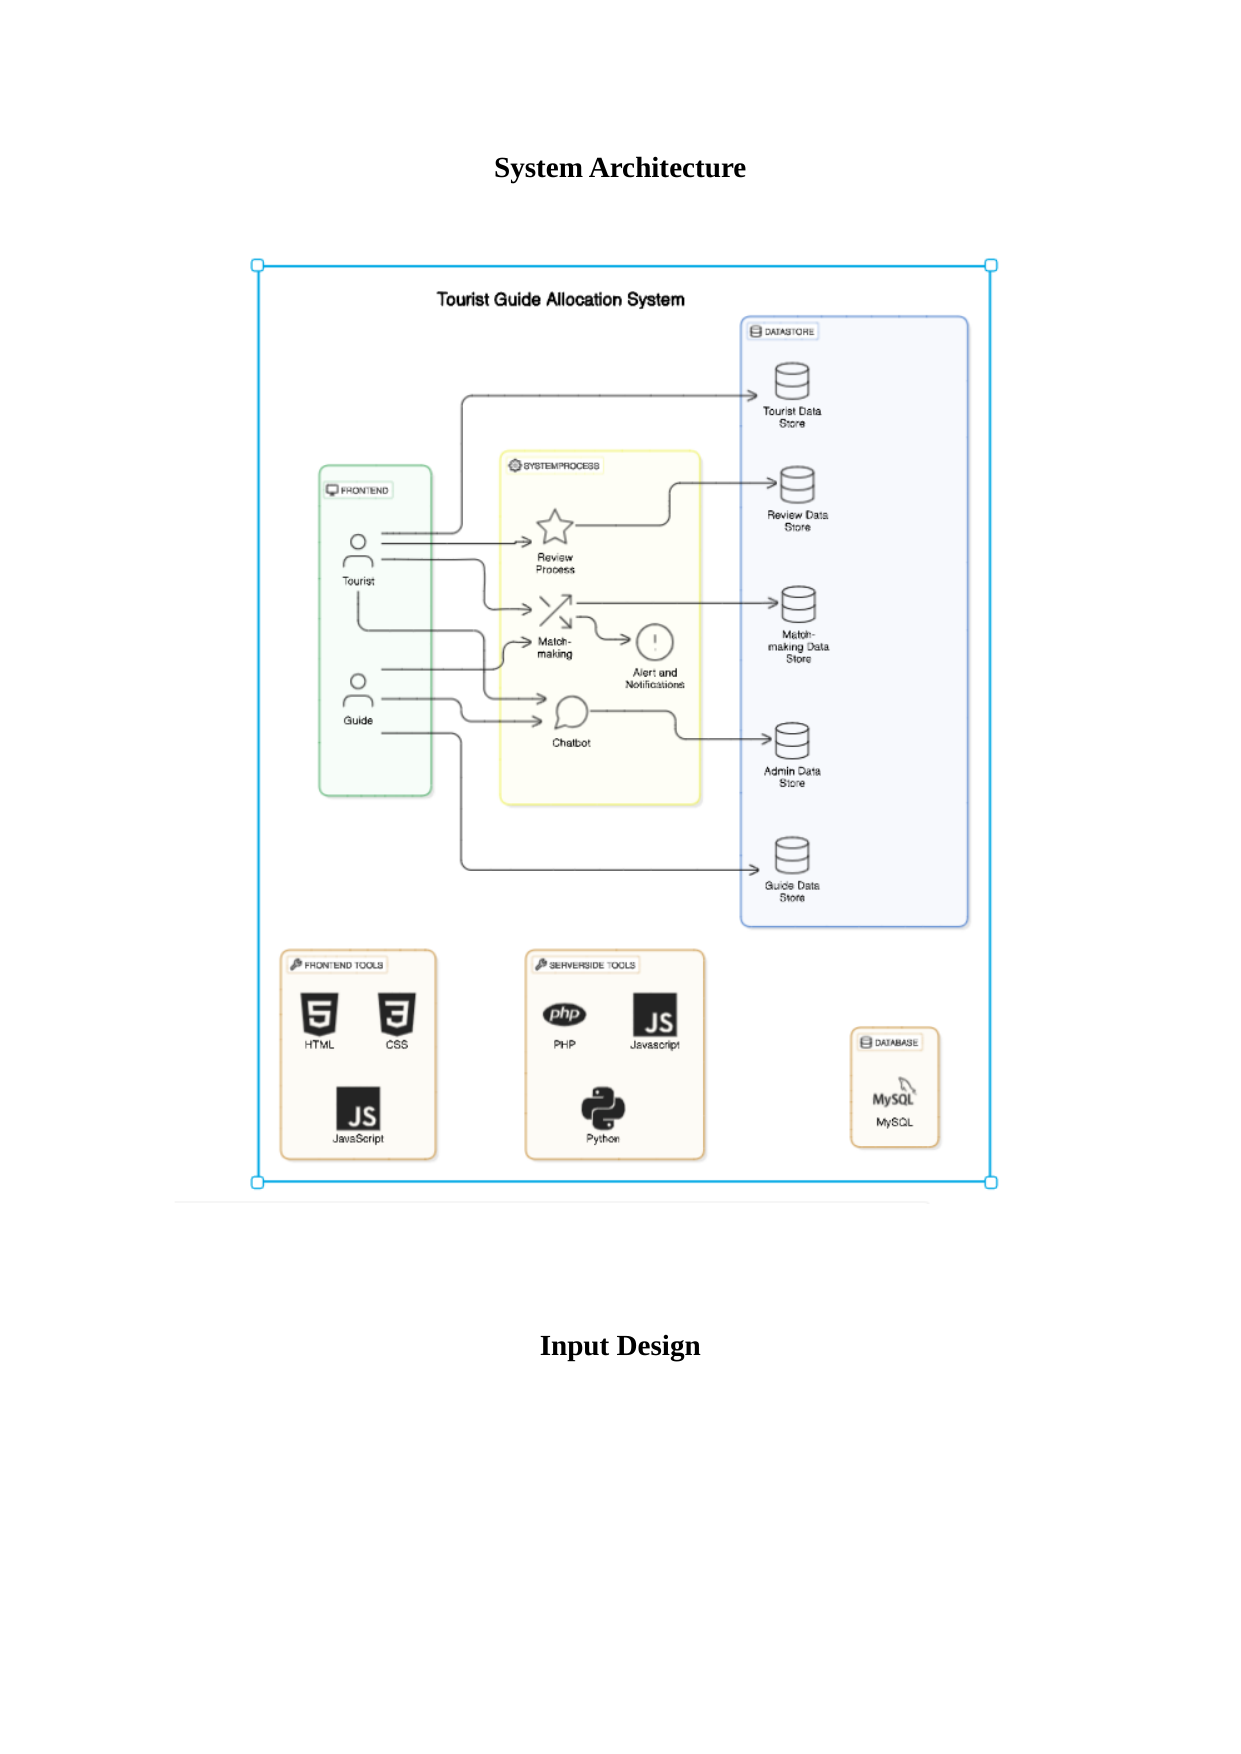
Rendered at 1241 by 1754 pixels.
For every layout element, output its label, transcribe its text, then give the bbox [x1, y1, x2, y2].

text Input Design [150, 1328, 1090, 1361]
picture [174, 255, 1066, 1204]
text System Architecture [150, 150, 1090, 183]
